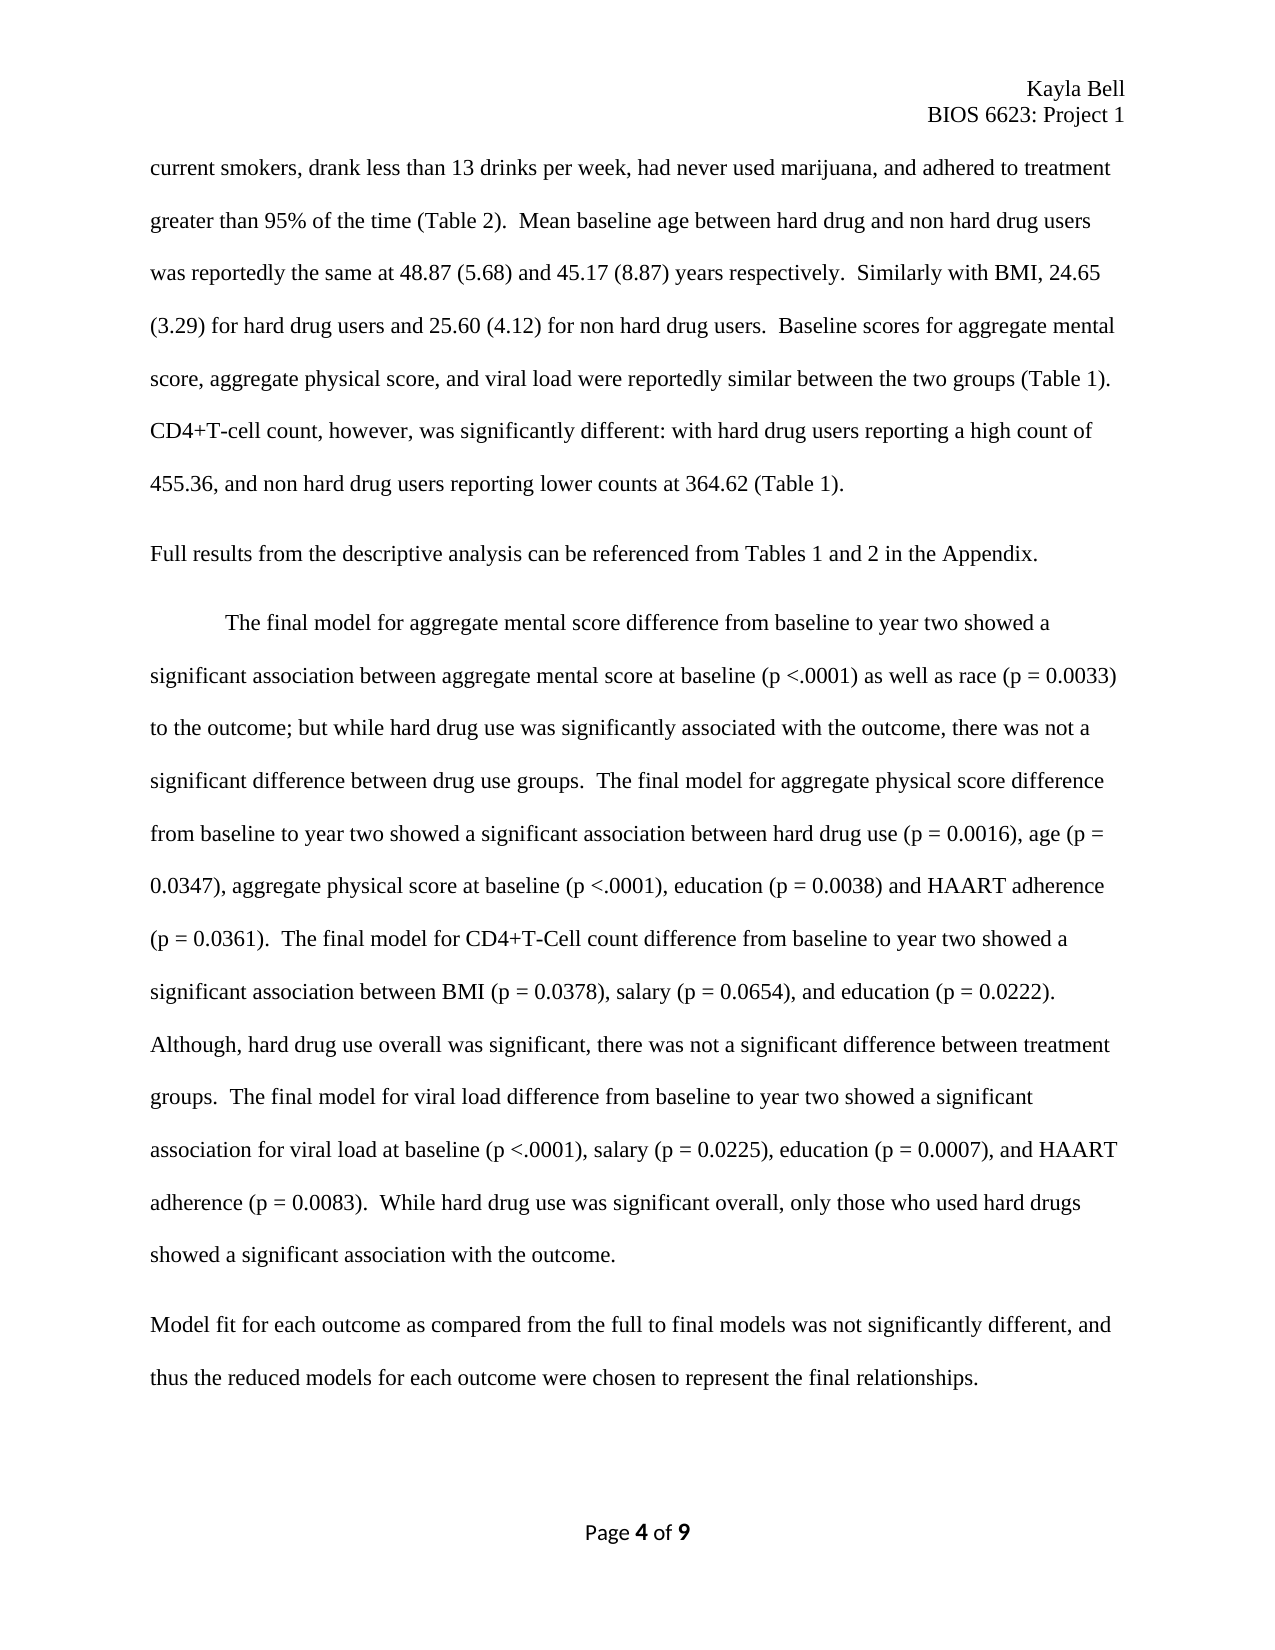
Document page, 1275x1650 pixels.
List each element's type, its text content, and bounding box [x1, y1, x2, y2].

text The final model for aggregate mental score difference from baseline to year two showed a significant association between aggregate mental score at baseline (p <.0001) as well as race (p = 0.0033) to the outcome; but while hard drug use was significantly associated with the outcome, there was not a significant difference between drug use groups. The final model for aggregate physical score difference from baseline to year two showed a significant association between hard drug use (p = 0.0016), age (p = 0.0347), aggregate physical score at baseline (p <.0001), education (p = 0.0038) and HAART adherence (p = 0.0361). The final model for CD4+T-Cell count difference from baseline to year two showed a significant association between BMI (p = 0.0378), salary (p = 0.0654), and education (p = 0.0222). Although, hard drug use overall was significant, there was not a significant difference between treatment groups. The final model for viral load difference from baseline to year two showed a significant association for viral load at baseline (p <.0001), salary (p = 0.0225), education (p = 0.0007), and HAART adherence (p = 0.0083). While hard drug use was significant overall, only those who used hard drugs showed a significant association with the outcome. [150, 609, 1125, 1268]
text Model fit for each outcome as compared from the full to final models was not significantly different, and thus the reduced models for each outcome were chosen to represent the final relationships. [150, 1311, 1125, 1390]
text Full results from the descriptive analysis can be referenced from Tables 1 and 2 in the Appendix. [150, 540, 1125, 566]
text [150, 154, 1125, 497]
